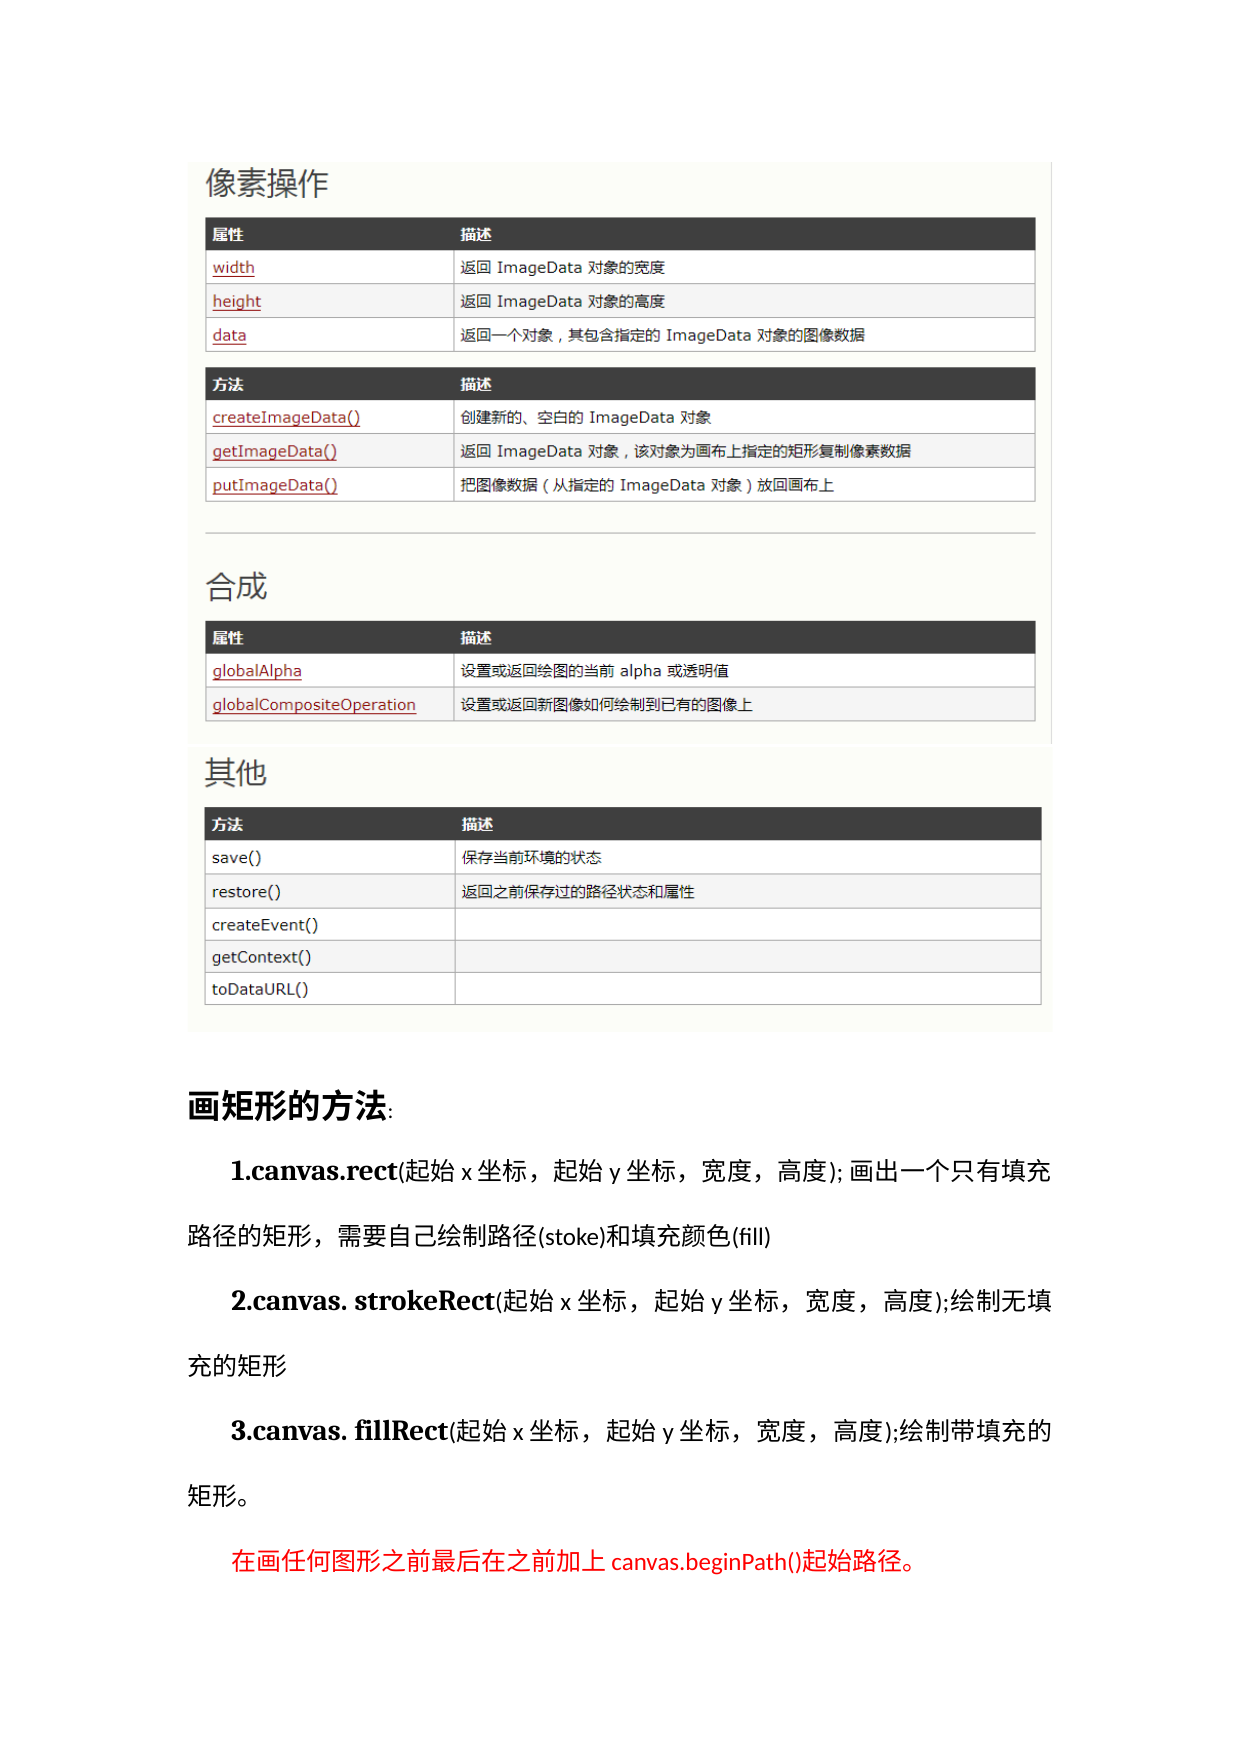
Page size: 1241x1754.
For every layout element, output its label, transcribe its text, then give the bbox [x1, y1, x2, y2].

text 2.canvas. strokeRect(起始x坐标，起始y坐标，宽度，高度);绘制无填充的矩形 [187, 1267, 1053, 1397]
picture [187, 162, 1053, 744]
text 3.canvas. fillRect(起始x坐标，起始y坐标，宽度，高度);绘制带填充的矩形。 [187, 1397, 1053, 1527]
picture [187, 747, 1053, 1032]
text 在画任何图形之前最后在之前加上canvas.beginPath()起始路径。 [187, 1527, 1053, 1592]
text 画矩形的方法: [187, 1072, 1053, 1137]
text 1.canvas.rect(起始x坐标，起始y坐标，宽度，高度); 画出一个只有填充路径的矩形，需要自己绘制路径(stoke)和填充颜色(fill) [187, 1137, 1053, 1267]
